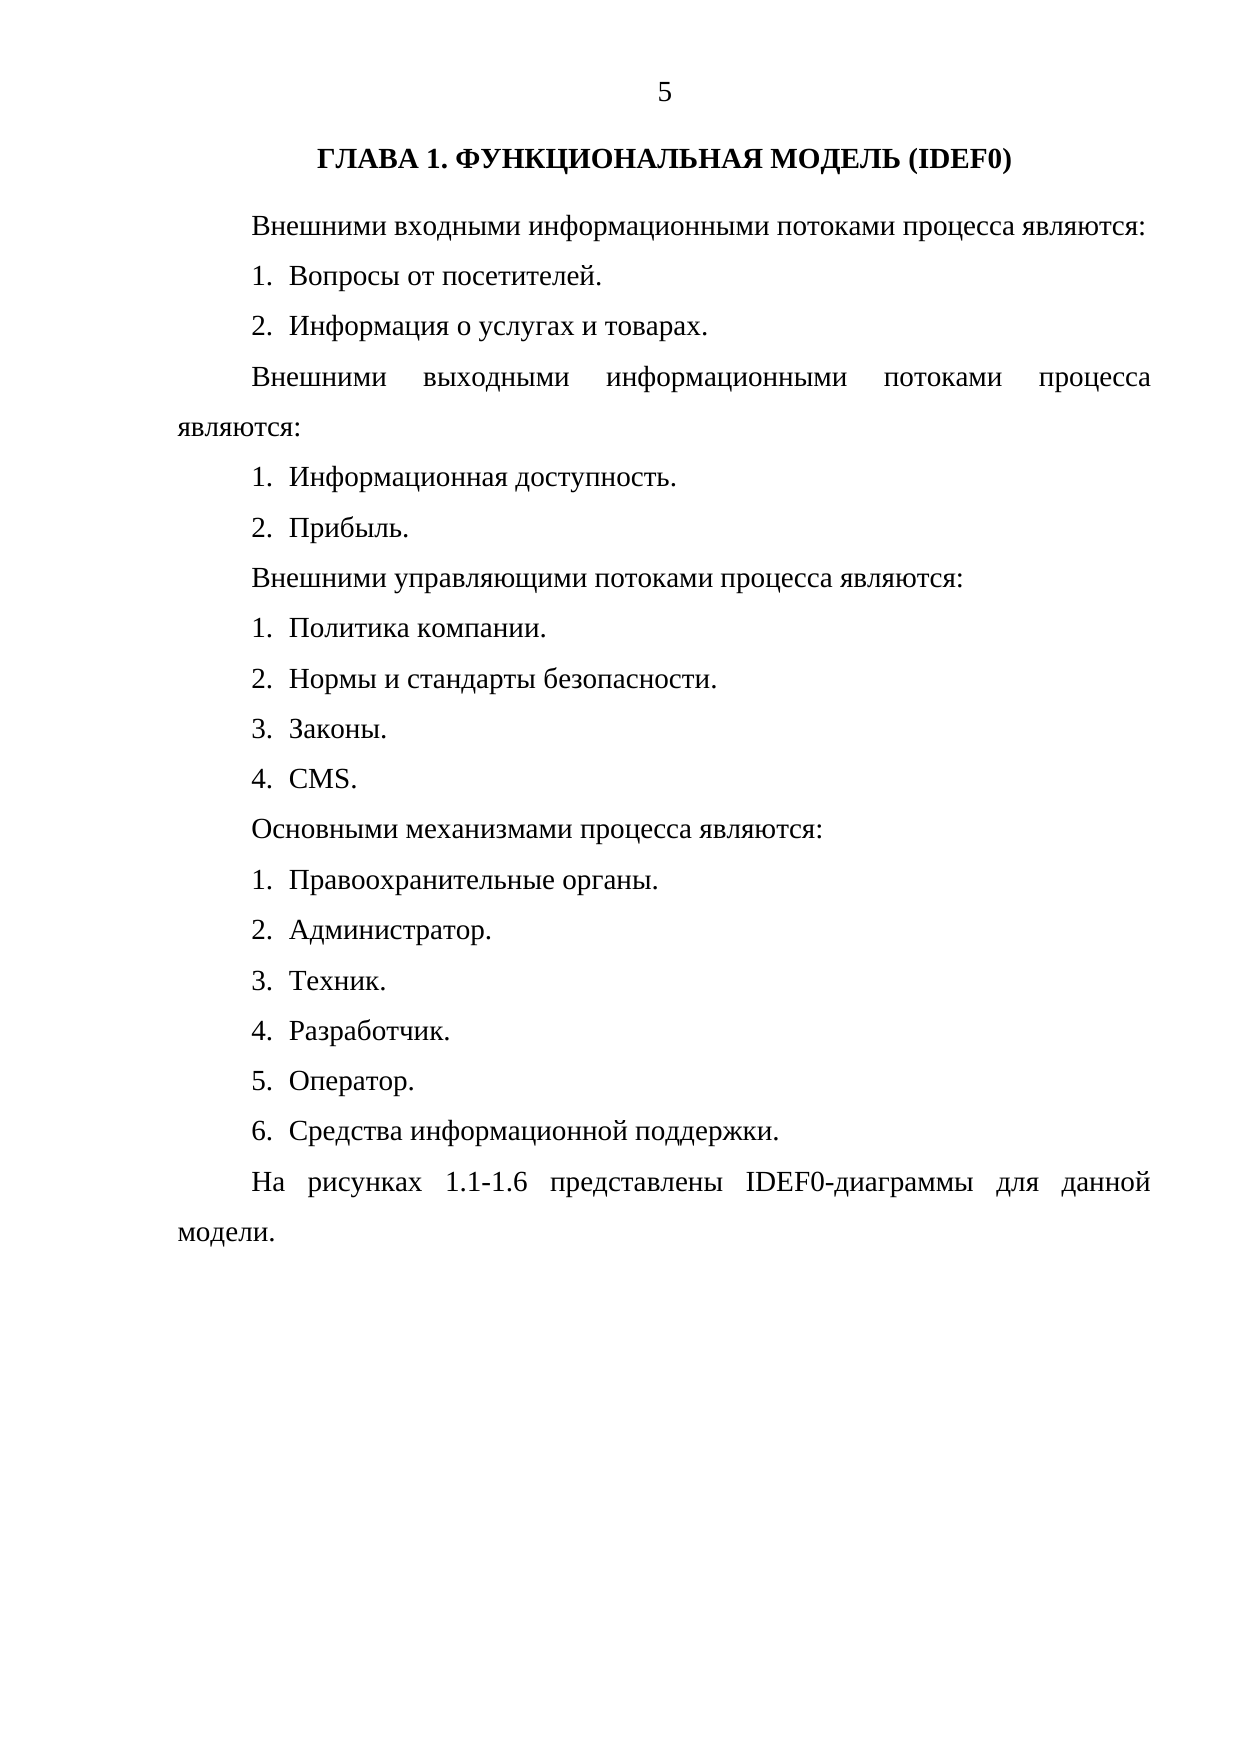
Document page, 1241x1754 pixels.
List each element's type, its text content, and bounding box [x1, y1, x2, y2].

text На рисунках 1.1-1.6 представлены IDEF0-диаграммы для данной модели. [177, 1164, 1152, 1248]
subtitle Глава 1. Функциональная модель (IDEF0) [177, 141, 1152, 174]
list Прибыль. [251, 510, 1152, 543]
list Оператор. [251, 1063, 1152, 1097]
list Техник. [251, 963, 1152, 996]
list Разработчик. [251, 1013, 1152, 1046]
list Администратор. [251, 912, 1152, 946]
list Средства информационной поддержки. [251, 1113, 1152, 1147]
text Внешними управляющими потоками процесса являются: [177, 560, 1152, 594]
list CMS. [251, 761, 1152, 795]
list Информация о услугах и товарах. [251, 308, 1152, 342]
list Вопросы от посетителей. [251, 258, 1152, 292]
list Законы. [251, 711, 1152, 744]
list Правоохранительные органы. [251, 862, 1152, 896]
text Внешними выходными информационными потоками процесса являются: [177, 359, 1152, 443]
list Информационная доступность. [251, 459, 1152, 493]
list Нормы и стандарты безопасности. [251, 661, 1152, 694]
list Политика компании. [251, 610, 1152, 644]
text Внешними входными информационными потоками процесса являются: [177, 208, 1152, 241]
text Основными механизмами процесса являются: [177, 812, 1152, 845]
